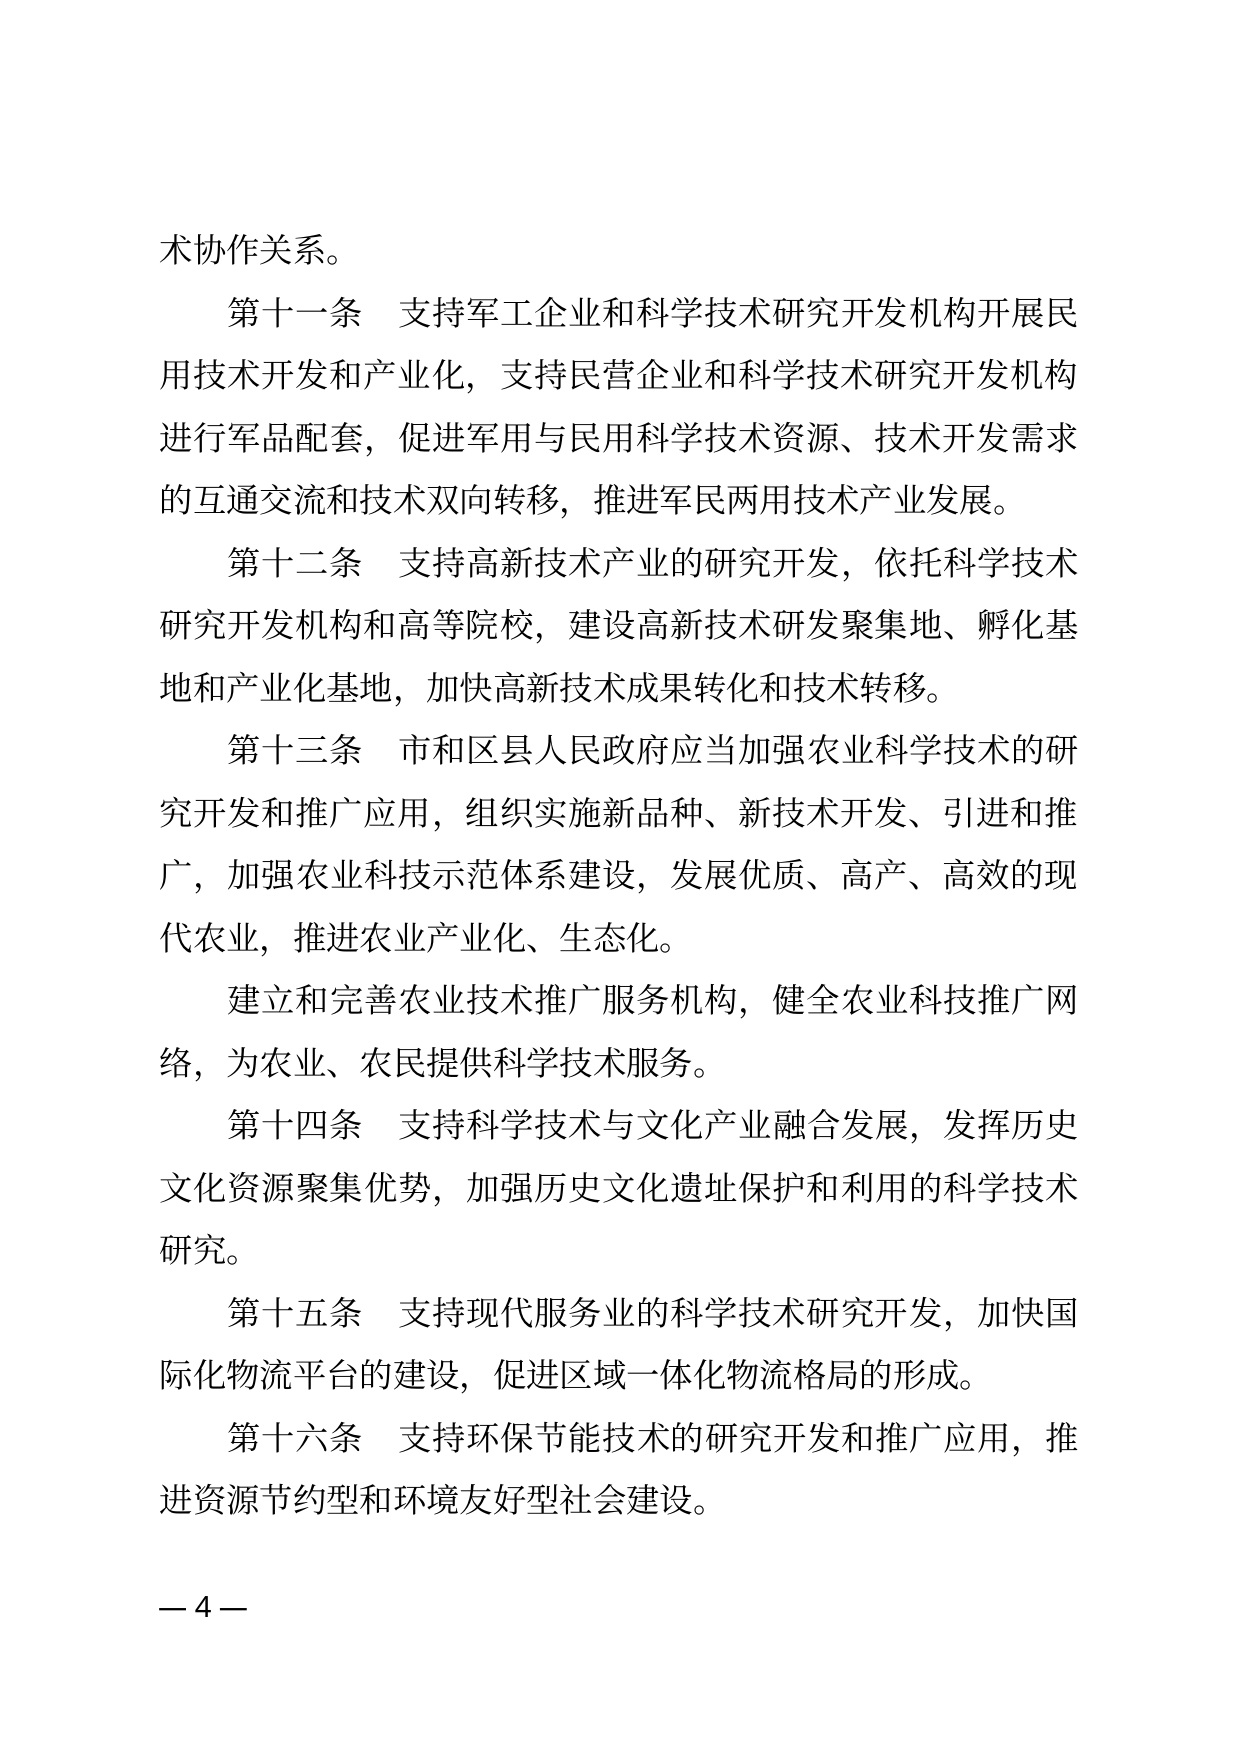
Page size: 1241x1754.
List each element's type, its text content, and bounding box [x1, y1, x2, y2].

text 第十二条 支持高新技术产业的研究开发，依托科学技术研究开发机构和高等院校，建设高新技术研发聚集地、孵化基地和产业化基地，加快高新技术成果转化和技术转移。 [159, 525, 1081, 713]
text 第十三条 市和区县人民政府应当加强农业科学技术的研究开发和推广应用，组织实施新品种、新技术开发、引进和推广，加强农业科技示范体系建设，发展优质、高产、高效的现代农业，推进农业产业化、生态化。 [159, 713, 1081, 963]
text 第十一条 支持军工企业和科学技术研究开发机构开展民用技术开发和产业化，支持民营企业和科学技术研究开发机构进行军品配套，促进军用与民用科学技术资源、技术开发需求的互通交流和技术双向转移，推进军民两用技术产业发展。 [159, 275, 1081, 525]
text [159, 213, 1081, 275]
text 建立和完善农业技术推广服务机构，健全农业科技推广网络，为农业、农民提供科学技术服务。 [159, 963, 1081, 1088]
text 第十六条 支持环保节能技术的研究开发和推广应用，推进资源节约型和环境友好型社会建设。 [159, 1400, 1081, 1525]
text 第十五条 支持现代服务业的科学技术研究开发，加快国际化物流平台的建设，促进区域一体化物流格局的形成。 [159, 1275, 1081, 1400]
text 第十四条 支持科学技术与文化产业融合发展，发挥历史文化资源聚集优势，加强历史文化遗址保护和利用的科学技术研究。 [159, 1088, 1081, 1275]
